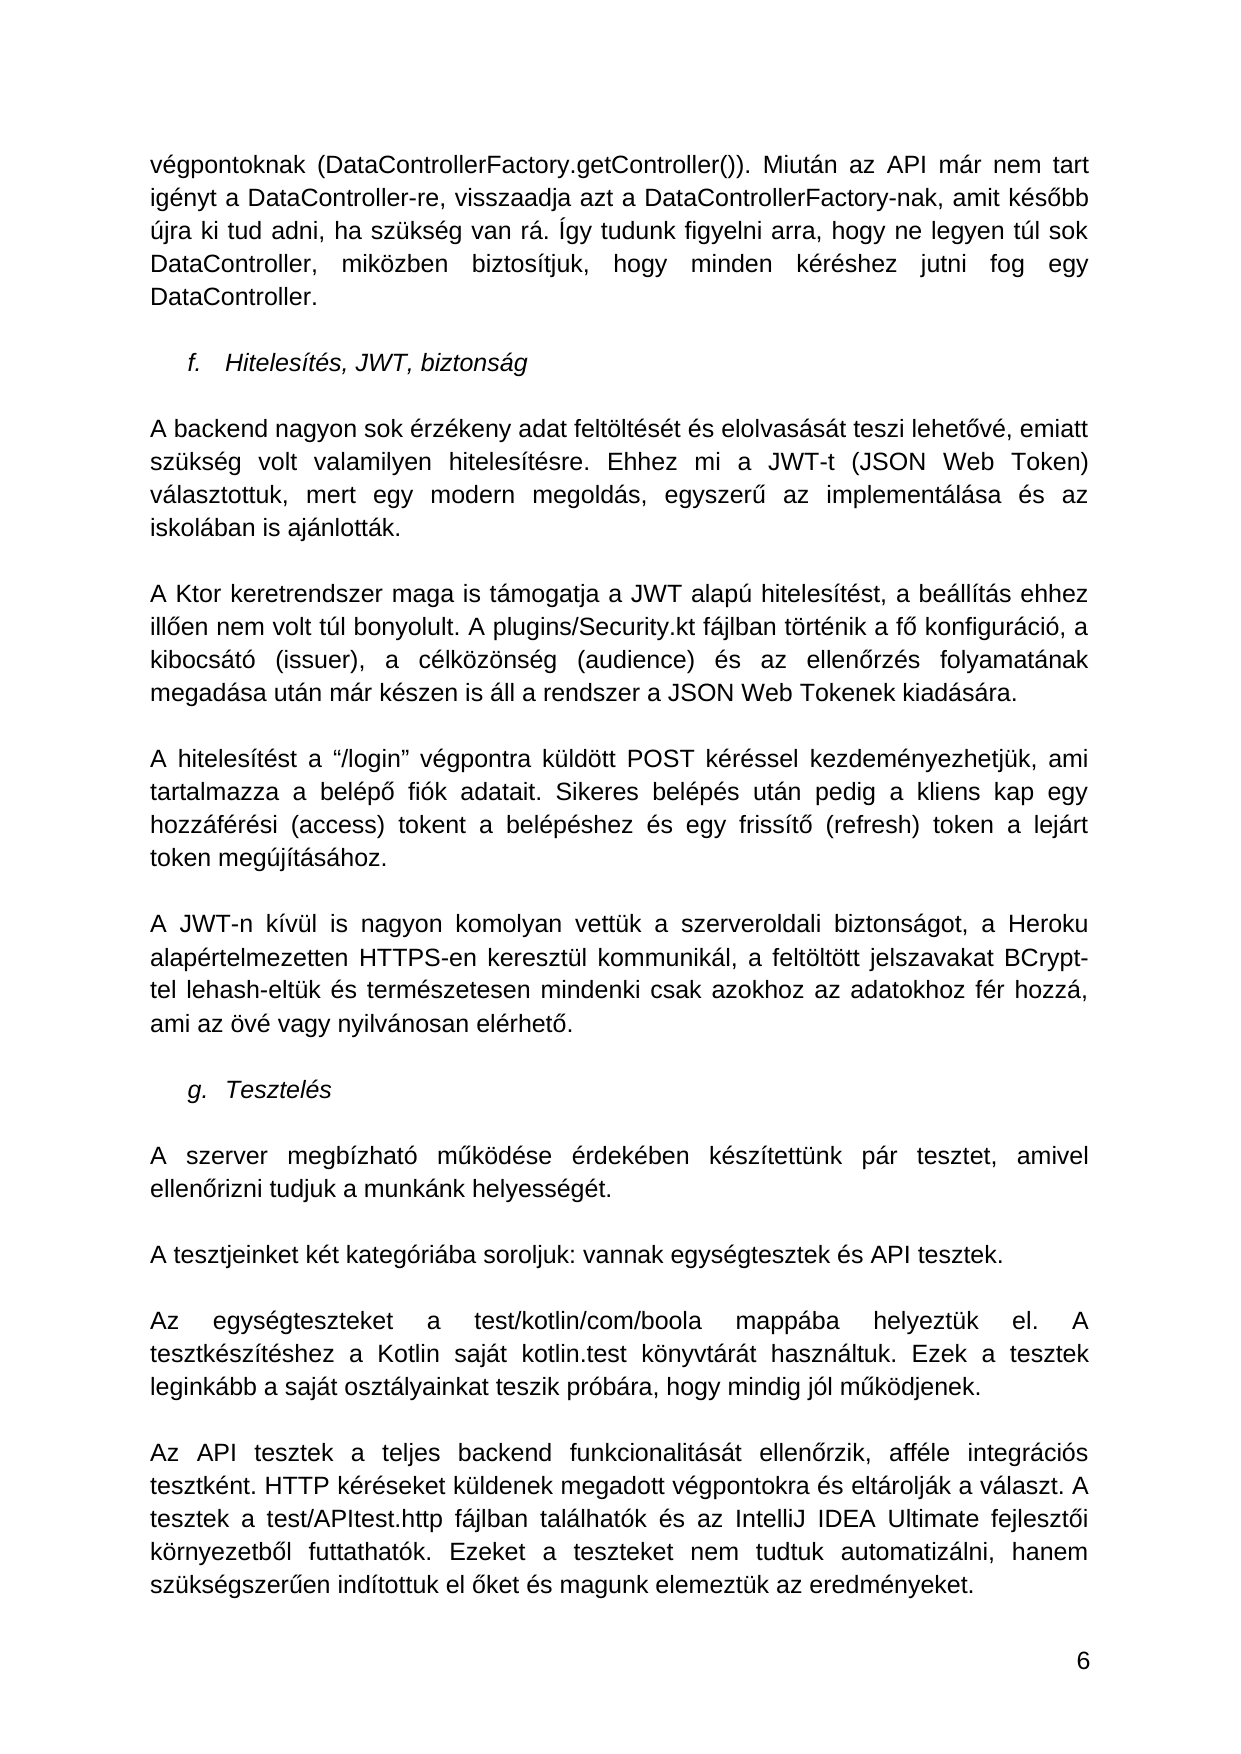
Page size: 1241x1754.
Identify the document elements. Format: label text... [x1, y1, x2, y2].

text A tesztjeinket két kategóriába soroljuk: vannak egységtesztek és API tesztek. [150, 1240, 1090, 1268]
text A JWT-n kívül is nagyon komolyan vettük a szerveroldali biztonságot, a Heroku alapértelmezetten HTTPS-en keresztül kommunikál, a feltöltött jelszavakat BCrypt-tel lehash-eltük és természetesen mindenki csak azokhoz az adatokhoz fér hozzá, ami az övé vagy nyilvánosan elérhető. [150, 909, 1090, 1037]
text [150, 150, 1090, 311]
text A Ktor keretrendszer maga is támogatja a JWT alapú hitelesítést, a beállítás ehhez illően nem volt túl bonyolult. A plugins/Security.kt fájlban történik a fő konfiguráció, a kibocsátó (issuer), a célközönség (audience) és az ellenőrzés folyamatának megadása után már készen is áll a rendszer a JSON Web Tokenek kiadására. [150, 579, 1090, 707]
text Az egységteszteket a test/kotlin/com/boola mappába helyeztük el. A tesztkészítéshez a Kotlin saját kotlin.test könyvtárát használtuk. Ezek a tesztek leginkább a saját osztályainkat teszik próbára, hogy mindig jól működjenek. [150, 1306, 1090, 1401]
text A hitelesítést a “/login” végpontra küldött POST kéréssel kezdeményezhetjük, ami tartalmazza a belépő fiók adatait. Sikeres belépés után pedig a kliens kap egy hozzáférési (access) tokent a belépéshez és egy frissítő (refresh) token a lejárt token megújításához. [150, 744, 1090, 872]
text Az API tesztek a teljes backend funkcionalitását ellenőrzik, afféle integrációs tesztként. HTTP kéréseket küldenek megadott végpontokra és eltárolják a választ. A tesztek a test/APItest.http fájlban találhatók és az IntelliJ IDEA Ultimate fejlesztői környezetből futtathatók. Ezeket a teszteket nem tudtuk automatizálni, hanem szükségszerűen indítottuk el őket és magunk elemeztük az eredményeket. [150, 1438, 1090, 1599]
list Tesztelés [187, 1074, 1090, 1103]
text A szerver megbízható működése érdekében készítettünk pár tesztet, amivel ellenőrizni tudjuk a munkánk helyességét. [150, 1141, 1090, 1202]
text A backend nagyon sok érzékeny adat feltöltését és elolvasását teszi lehetővé, emiatt szükség volt valamilyen hitelesítésre. Ehhez mi a JWT-t (JSON Web Token) választottuk, mert egy modern megoldás, egyszerű az implementálása és az iskolában is ajánlották. [150, 414, 1090, 542]
list Hitelesítés, JWT, biztonság [187, 348, 1090, 377]
